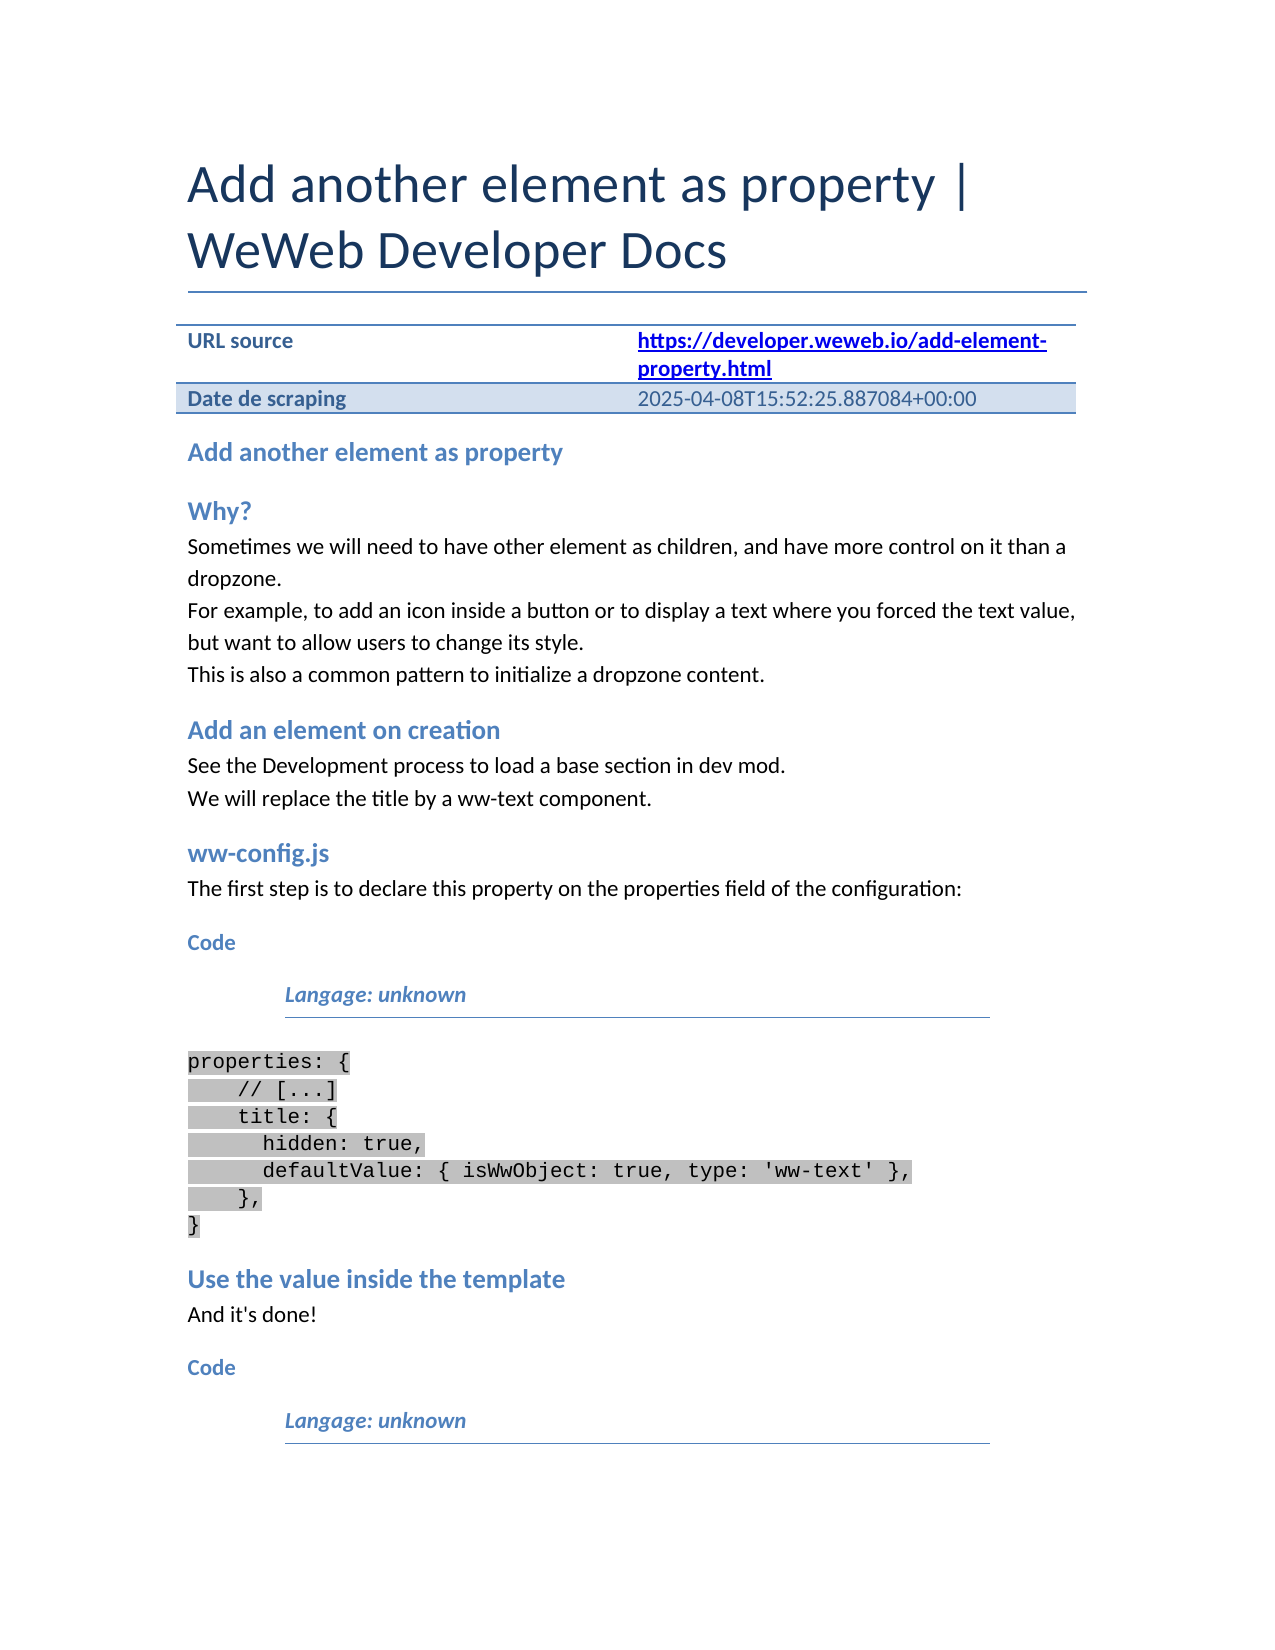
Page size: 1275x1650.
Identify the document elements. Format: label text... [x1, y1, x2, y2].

text And it's done! [187, 1300, 1087, 1328]
subtitle Why? ​ [187, 494, 1087, 527]
subtitle Add another element as property ​ [187, 435, 1087, 468]
text The first step is to declare this property on the properties field of the configuration: [187, 874, 1087, 903]
text See the Development process to load a base section in dev mod. We will replace the title by a ww-text component. [187, 751, 1087, 812]
table_header https://developer.weweb.io/add-element-property.html [626, 326, 1076, 382]
title Add another element as property | WeWeb Developer Docs [187, 150, 1087, 293]
subtitle Code [187, 928, 1087, 956]
subtitle ww-config.js ​ [187, 837, 1087, 870]
subtitle Add an element on creation ​ [187, 713, 1087, 747]
text Sometimes we will need to have other element as children, and have more control on it than a dropzone. For example, to add an icon inside a button or to display a text where you forced the text value, but want to allow users to change its style. This is also a common pattern to initialize a dropzone content. [187, 532, 1087, 688]
table_cell 2025-04-08T15:52:25.887084+00:00 [626, 384, 1076, 412]
text Langage: unknown [285, 981, 990, 1017]
text Langage: unknown [285, 1406, 990, 1443]
table_header URL source [176, 326, 626, 382]
table_cell Date de scraping [176, 384, 626, 412]
text properties: { // [...] title: { hidden: true, defaultValue: { isWwObject: true, type: 'ww-text' }, }, } [187, 1051, 1087, 1238]
subtitle Code [187, 1353, 1087, 1381]
subtitle Use the value inside the template ​ [187, 1262, 1087, 1296]
